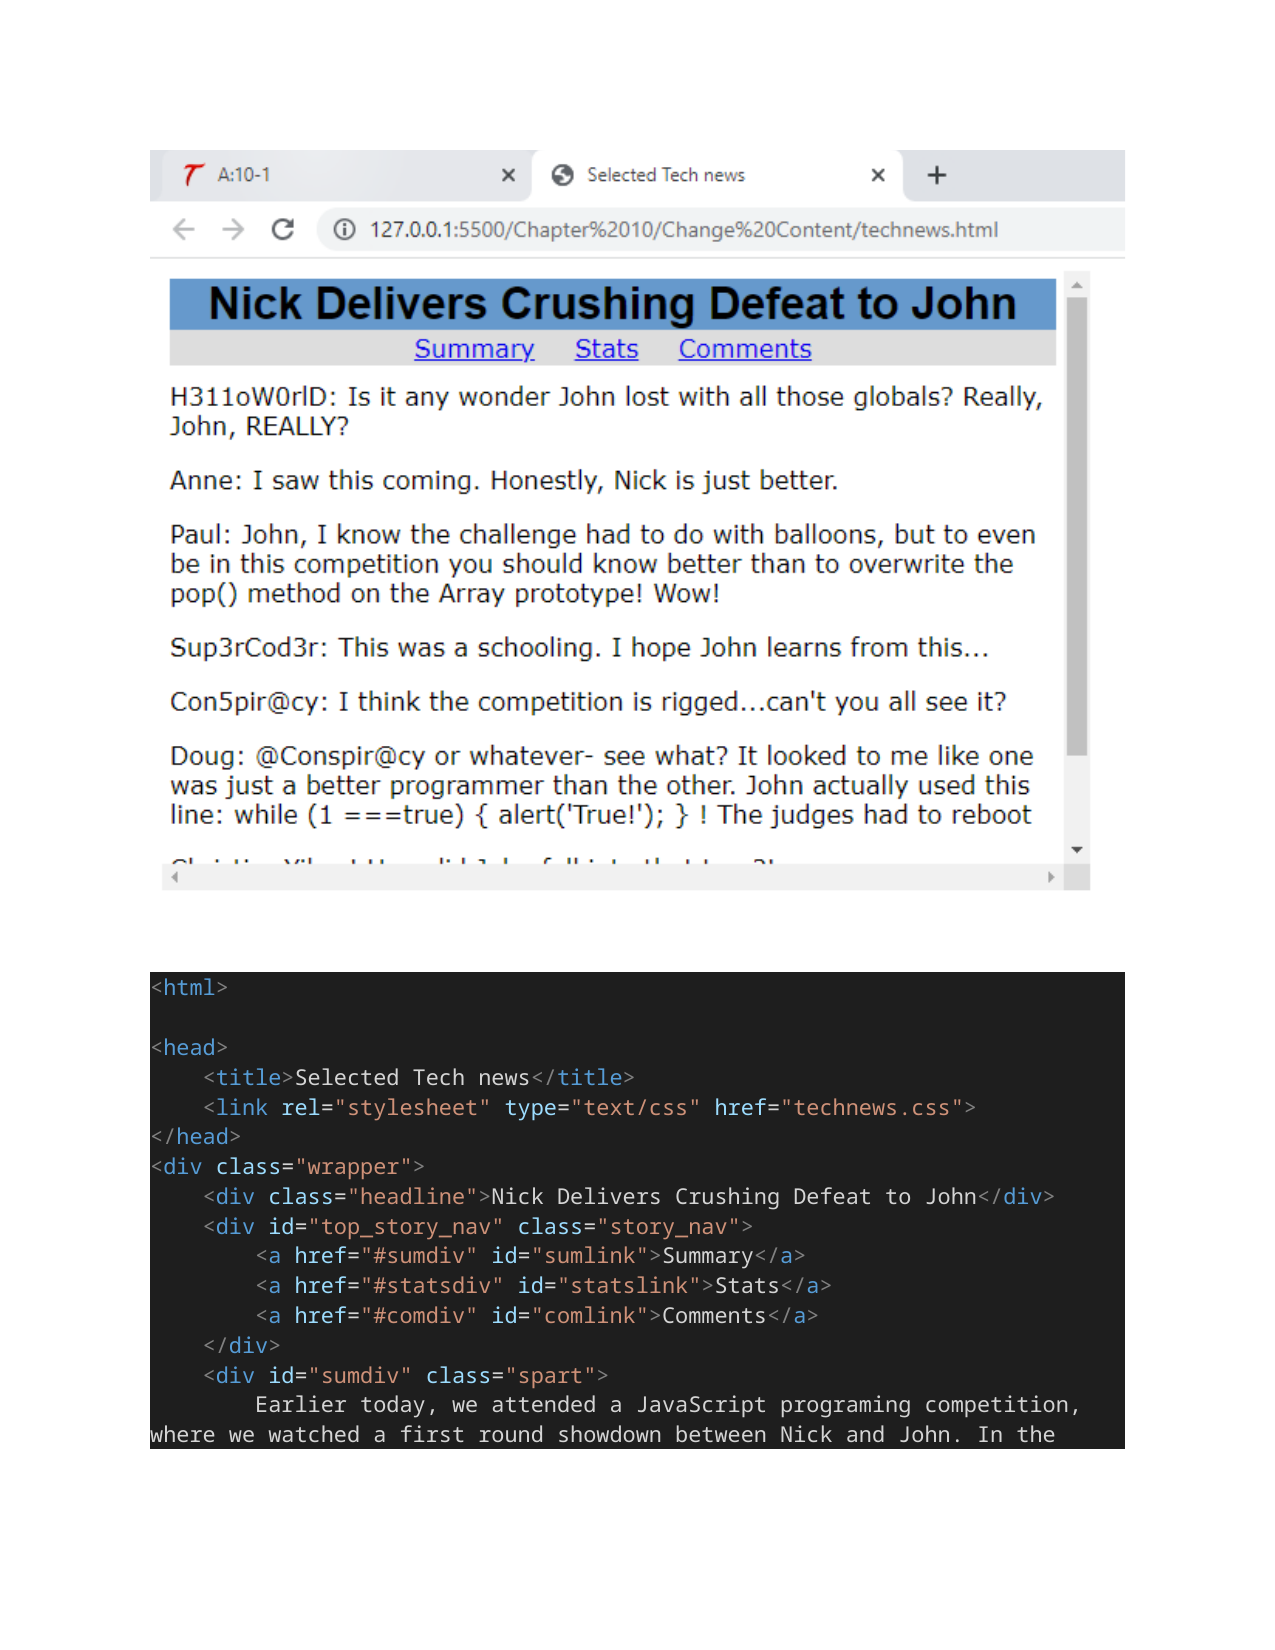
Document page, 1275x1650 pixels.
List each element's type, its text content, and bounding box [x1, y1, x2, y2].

text <a href="#statsdiv" id="statslink">Stats</a> [150, 1270, 1125, 1300]
picture [150, 150, 1125, 954]
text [150, 1389, 1125, 1449]
text </head> [150, 1121, 1125, 1151]
text </div> [150, 1330, 1125, 1360]
text <html> [150, 972, 1125, 1002]
text <title>Selected Tech news</title> [150, 1062, 1125, 1092]
text <link rel="stylesheet" type="text/css" href="technews.css"> [150, 1092, 1125, 1121]
text <a href="#sumdiv" id="sumlink">Summary</a> [150, 1241, 1125, 1270]
text <a href="#comdiv" id="comlink">Comments</a> [150, 1300, 1125, 1330]
text <head> [150, 1032, 1125, 1062]
text <div class="wrapper"> [150, 1151, 1125, 1181]
text <div id="sumdiv" class="spart"> [150, 1360, 1125, 1389]
text <div id="top_story_nav" class="story_nav"> [150, 1211, 1125, 1241]
text <div class="headline">Nick Delivers Crushing Defeat to John</div> [150, 1181, 1125, 1211]
